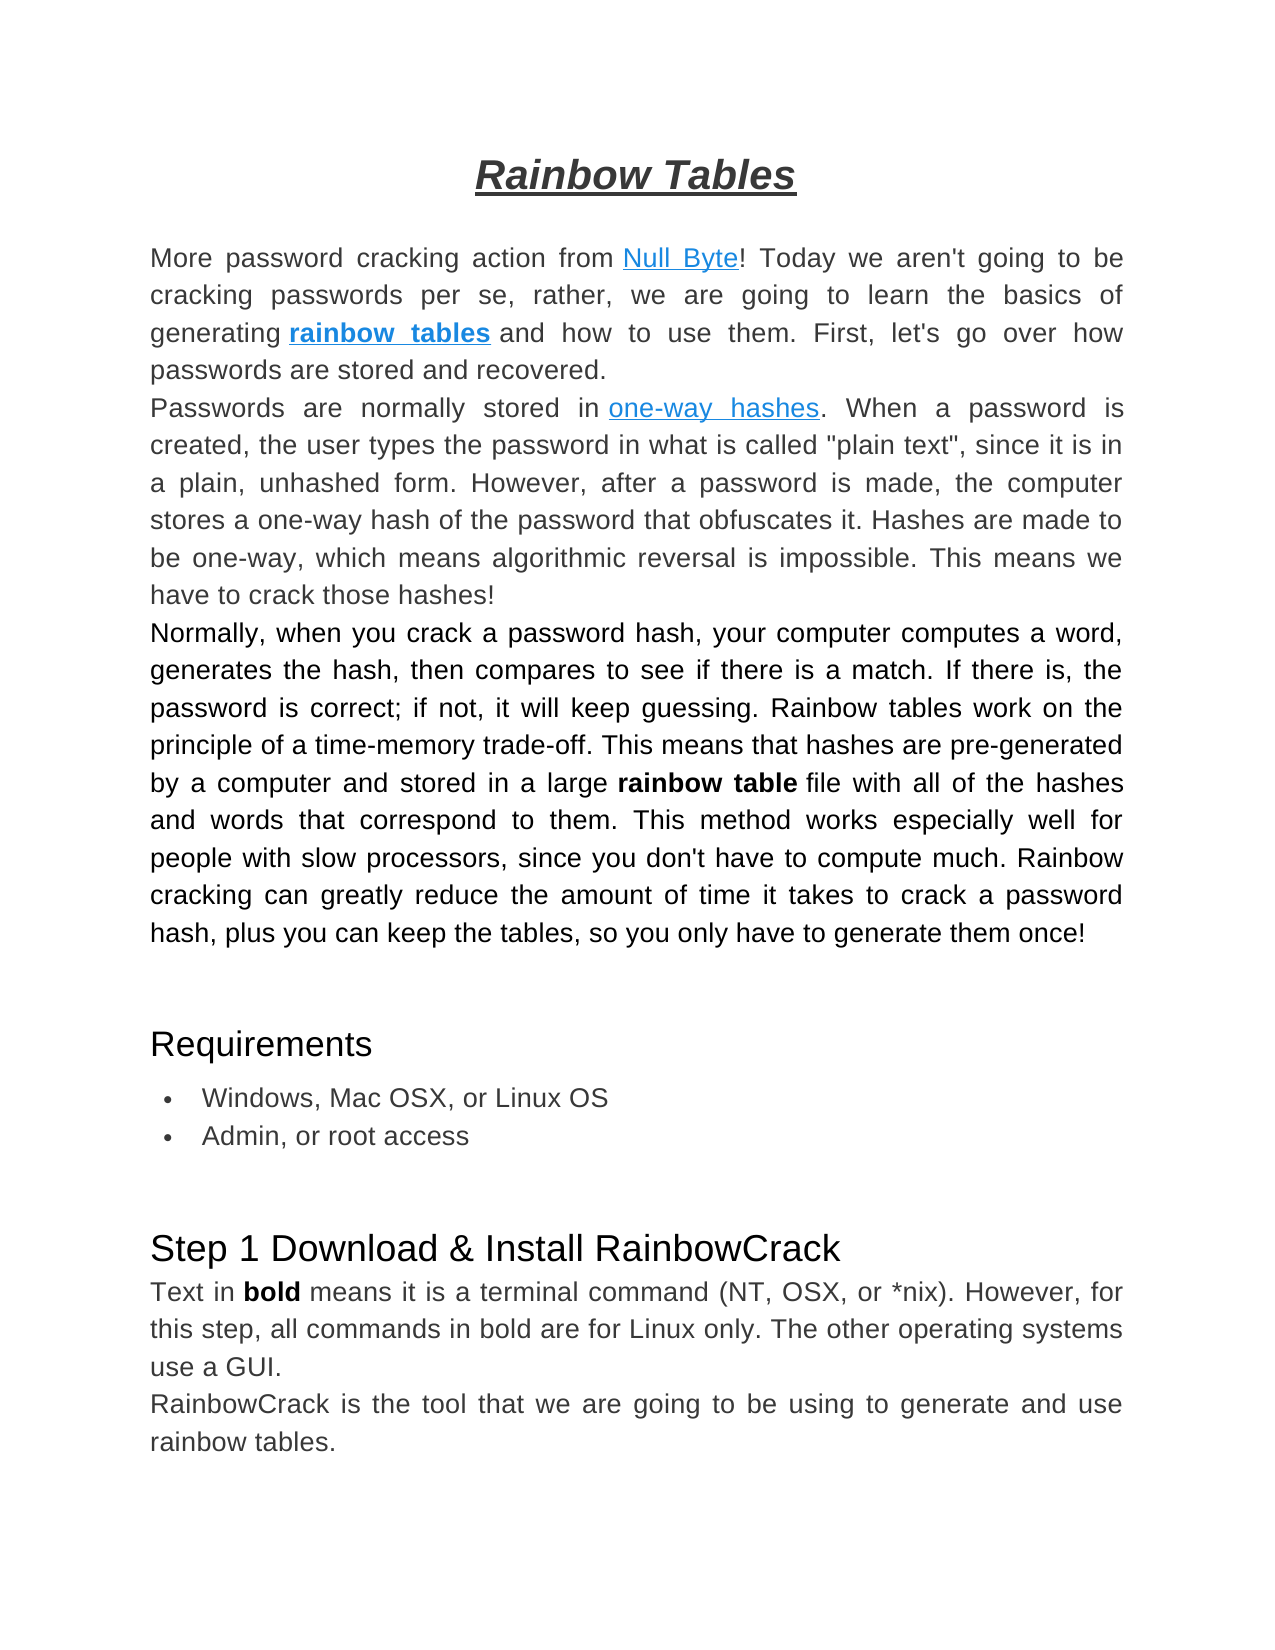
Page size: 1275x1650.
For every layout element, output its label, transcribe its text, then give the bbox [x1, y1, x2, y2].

list Windows, Mac OSX, or Linux OS [164, 1076, 1125, 1114]
list Admin, or root access [164, 1114, 1125, 1151]
text Requirements [150, 1023, 1125, 1064]
text Rainbow Tables [150, 150, 1125, 198]
text Step 1 Download & Install RainbowCrack [150, 1226, 1125, 1269]
text Text in bold means it is a terminal command (NT, OSX, or *nix). However, for this step, all commands in bold are for Linux only. The other operating systems use a GUI. [150, 1269, 1125, 1382]
text More password cracking action from Null Byte! Today we aren't going to be cracking passwords per se, rather, we are going to learn the basics of generating rainbow tables and how to use them. First, let's go over how passwords are stored and recovered. [150, 235, 1125, 385]
text Passwords are normally stored in one-way hashes. When a password is created, the user types the password in what is called "plain text", since it is in a plain, unhashed form. However, after a password is made, the computer stores a one-way hash of the password that obfuscates it. Hashes are made to be one-way, which means algorithmic reversal is impossible. This means we have to crack those hashes! [150, 385, 1125, 610]
text Normally, when you crack a password hash, your computer computes a word, generates the hash, then compares to see if there is a match. If there is, the password is correct; if not, it will keep guessing. Rainbow tables work on the principle of a time-memory trade-off. This means that hashes are pre-generated by a computer and stored in a large rainbow table file with all of the hashes and words that correspond to them. This method works especially well for people with slow processors, since you don't have to compute much. Rainbow cracking can greatly reduce the amount of time it takes to crack a password hash, plus you can keep the tables, so you only have to generate them once! [150, 610, 1125, 948]
text RainbowCrack is the tool that we are going to be using to generate and use rainbow tables. [150, 1382, 1125, 1457]
